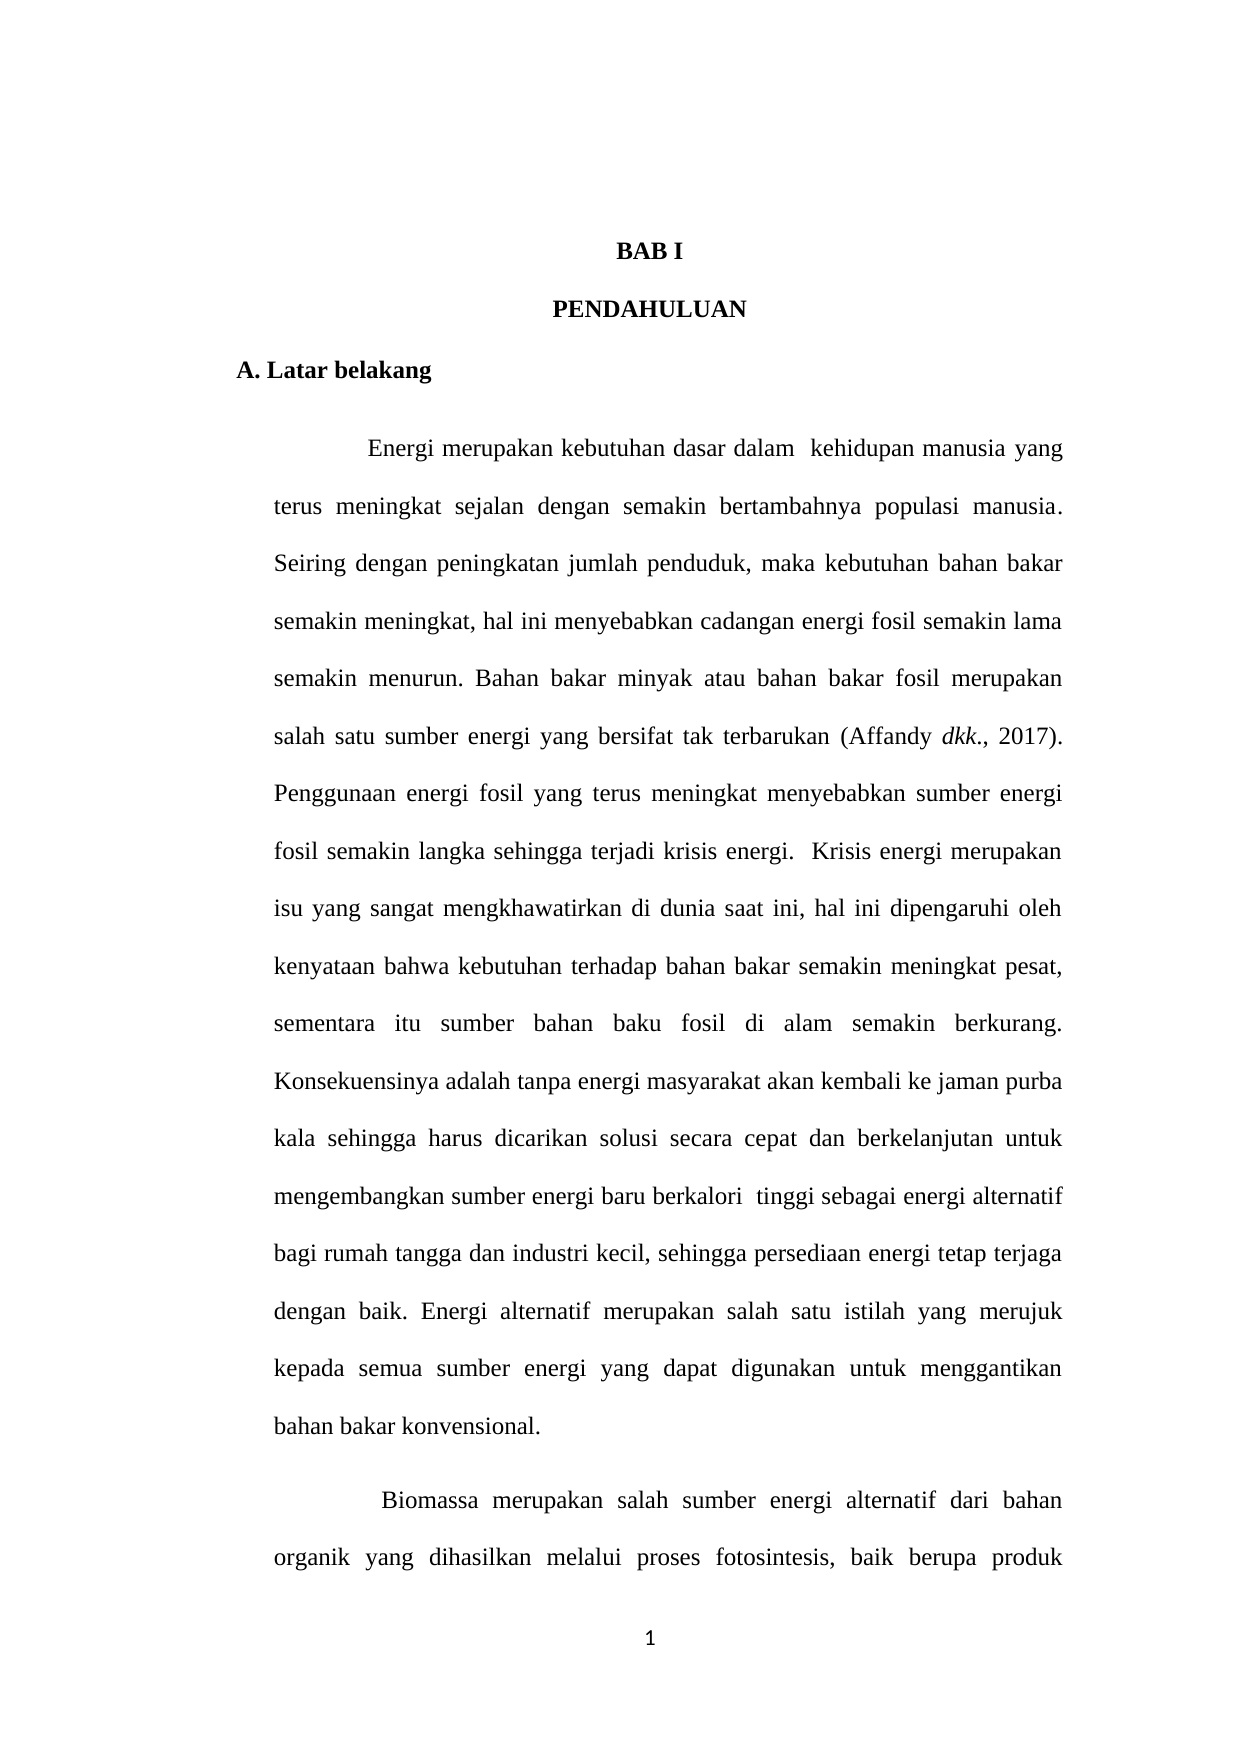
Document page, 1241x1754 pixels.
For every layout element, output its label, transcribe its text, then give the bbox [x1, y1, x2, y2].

subtitle BAB I [236, 236, 1063, 265]
subtitle A. Latar belakang [236, 355, 1063, 384]
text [274, 1485, 1063, 1571]
subtitle PENDAHULUAN [236, 294, 1063, 322]
text Energi merupakan kebutuhan dasar dalam kehidupan manusia yang terus meningkat sejalan dengan semakin bertambahnya populasi manusia. Seiring dengan peningkatan jumlah penduduk, maka kebutuhan bahan bakar semakin meningkat, hal ini menyebabkan cadangan energi fosil semakin lama semakin menurun. Bahan bakar minyak atau bahan bakar fosil merupakan salah satu sumber energi yang bersifat tak terbarukan (Affandy dkk., 2017). Penggunaan energi fosil yang terus meningkat menyebabkan sumber energi fosil semakin langka sehingga terjadi krisis energi. Krisis energi merupakan isu yang sangat mengkhawatirkan di dunia saat ini, hal ini dipengaruhi oleh kenyataan bahwa kebutuhan terhadap bahan bakar semakin meningkat pesat, sementara itu sumber bahan baku fosil di alam semakin berkurang. Konsekuensinya adalah tanpa energi masyarakat akan kembali ke jaman purba kala sehingga harus dicarikan solusi secara cepat dan berkelanjutan untuk mengembangkan sumber energi baru berkalori tinggi sebagai energi alternatif bagi rumah tangga dan industri kecil, sehingga persediaan energi tetap terjaga dengan baik. Energi alternatif merupakan salah satu istilah yang merujuk kepada semua sumber energi yang dapat digunakan untuk menggantikan bahan bakar konvensional. [274, 433, 1063, 1439]
